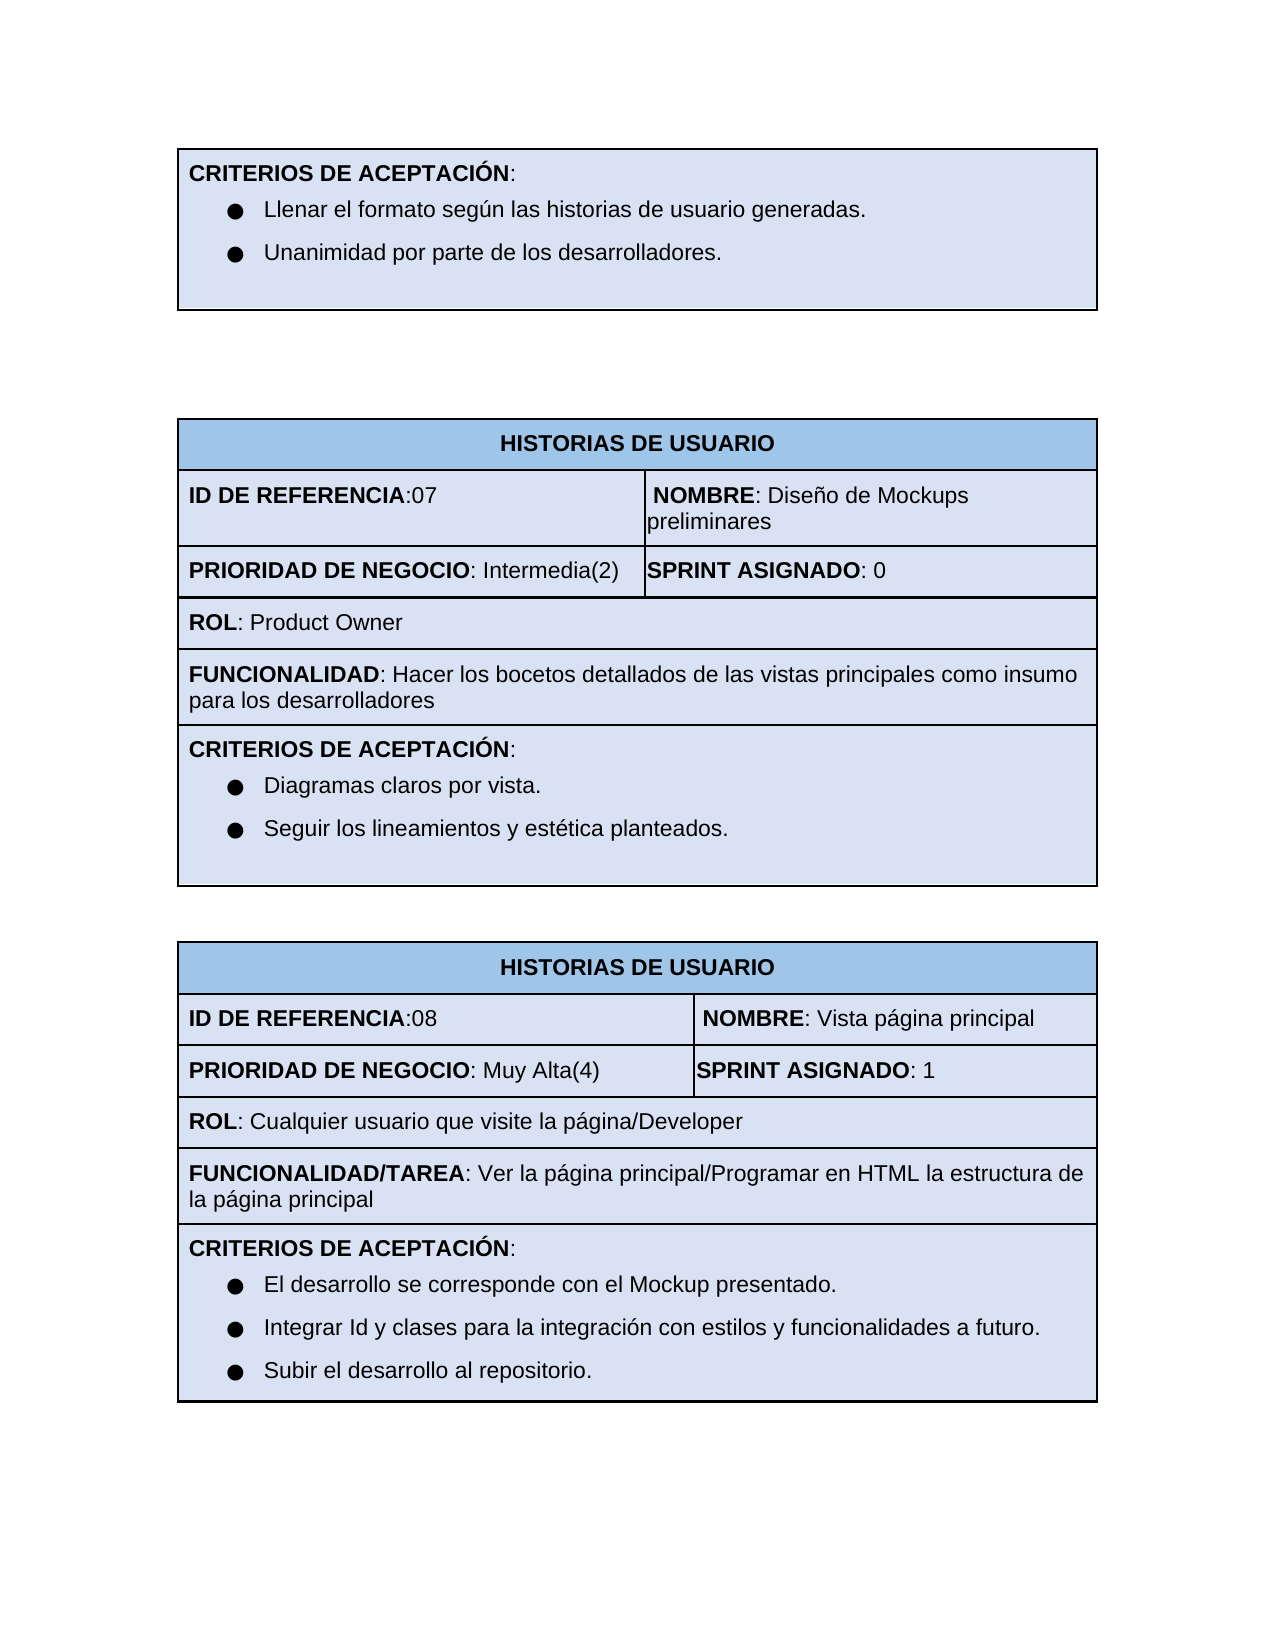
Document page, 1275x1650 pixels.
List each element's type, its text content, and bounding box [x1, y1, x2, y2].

table_cell FUNCIONALIDAD: Hacer los bocetos detallados de las vistas principales como insumo para los desarrolladores [179, 650, 1096, 724]
table_cell ID DE REFERENCIA:08 [179, 995, 693, 1044]
table_cell CRITERIOS DE ACEPTACIÓN: El desarrollo se corresponde con el Mockup presentado. Integrar Id y clases para la integración con estilos y funcionalidades a futuro. Subir el desarrollo al repositorio. [179, 1225, 1096, 1400]
table_cell FUNCIONALIDAD/TAREA: Ver la página principal/Programar en HTML la estructura de la página principal [179, 1149, 1096, 1223]
table_cell CRITERIOS DE ACEPTACIÓN: Diagramas claros por vista. Seguir los lineamientos y estética planteados. [179, 726, 1096, 884]
table_cell NOMBRE: Vista página principal [695, 995, 1096, 1044]
table_cell ROL: Product Owner [179, 599, 1096, 648]
table_cell ROL: Cualquier usuario que visite la página/Developer [179, 1098, 1096, 1147]
table_cell SPRINT ASIGNADO: 1 [695, 1046, 1096, 1096]
table_cell PRIORIDAD DE NEGOCIO: Intermedia(2) [179, 547, 644, 596]
table_cell ID DE REFERENCIA:07 [179, 471, 644, 545]
table_header HISTORIAS DE USUARIO [179, 420, 1096, 469]
table_cell CRITERIOS DE ACEPTACIÓN: Llenar el formato según las historias de usuario generadas. Unanimidad por parte de los desarrolladores. [179, 150, 1096, 308]
table_cell PRIORIDAD DE NEGOCIO: Muy Alta(4) [179, 1046, 693, 1096]
table_header HISTORIAS DE USUARIO [179, 943, 1096, 993]
table_cell SPRINT ASIGNADO: 0 [646, 547, 1096, 596]
table_cell NOMBRE: Diseño de Mockups preliminares [646, 471, 1096, 545]
